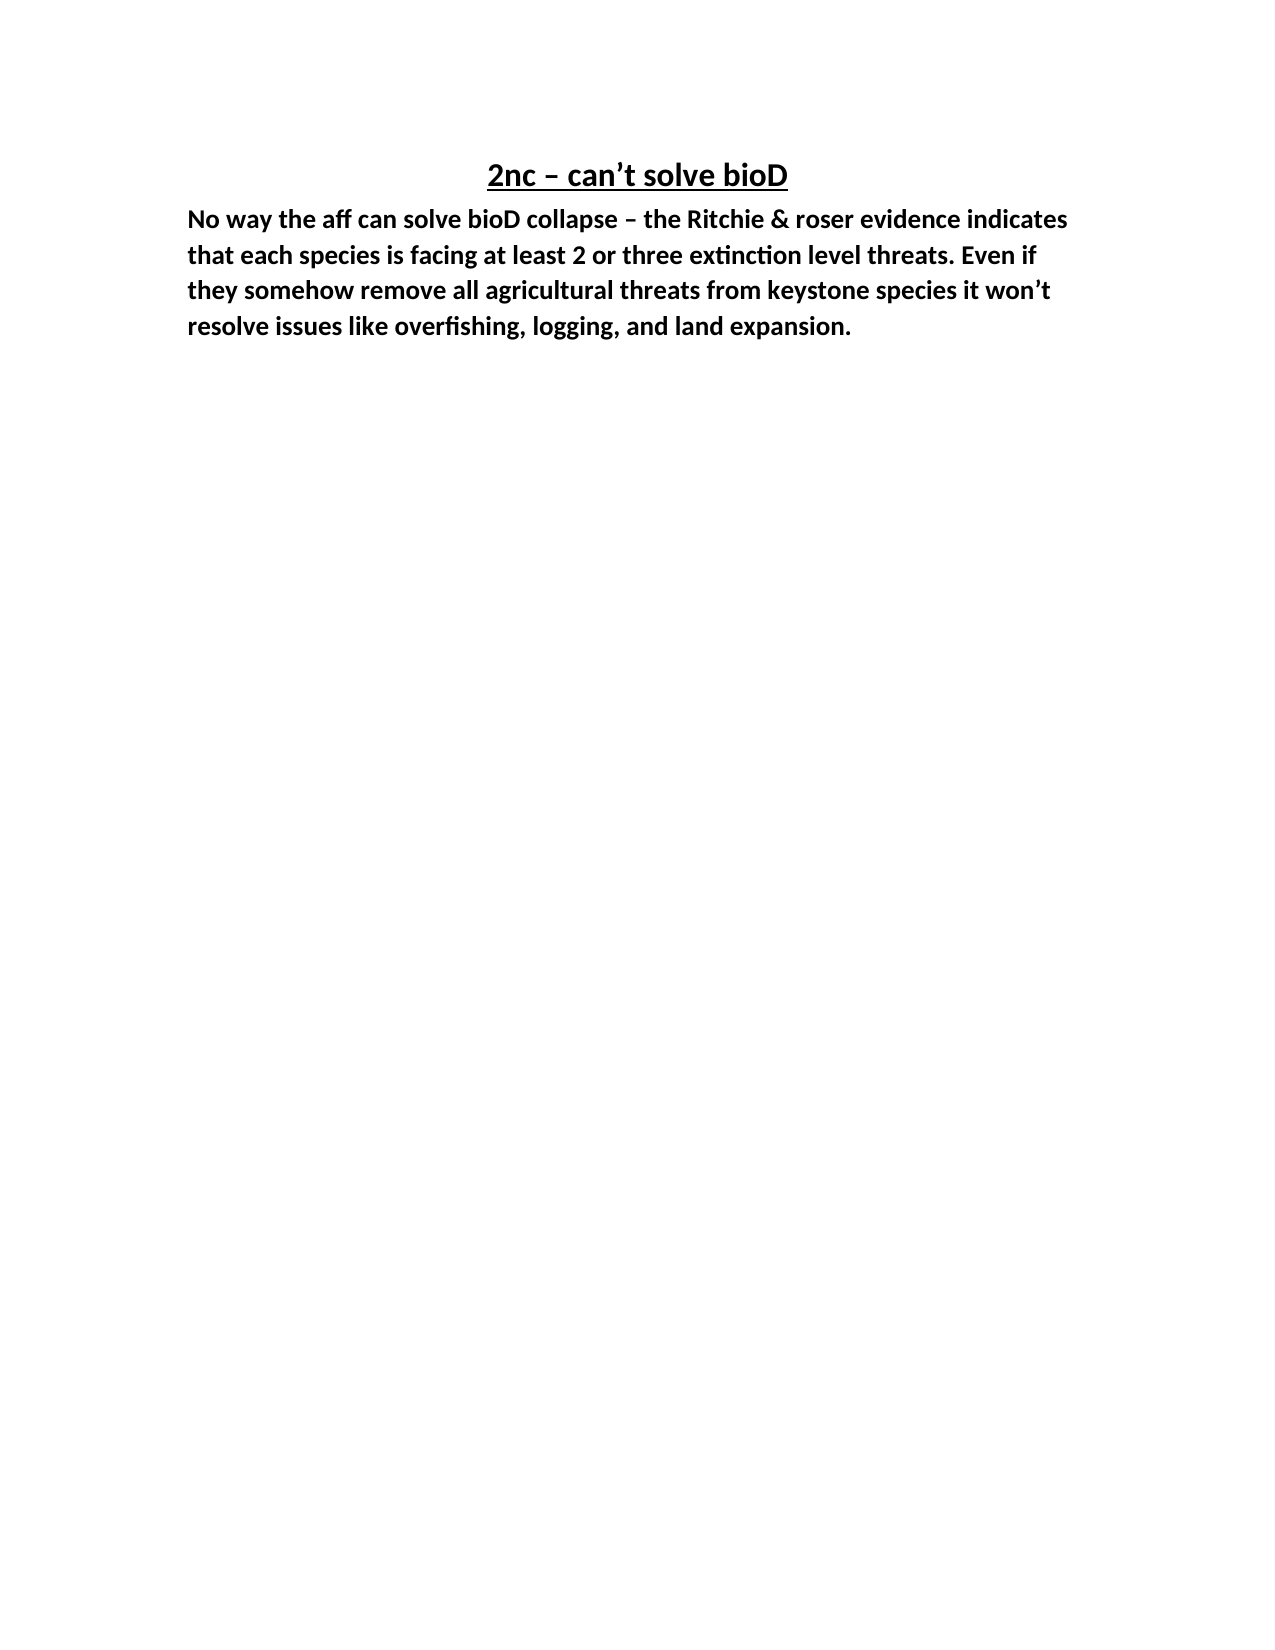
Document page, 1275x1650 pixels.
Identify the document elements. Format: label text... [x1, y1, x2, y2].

subtitle No way the aff can solve bioD collapse – the Ritchie & roser evidence indicates that each species is facing at least 2 or three extinction level threats. Even if they somehow remove all agricultural threats from keystone species it won’t resolve issues like overfishing, logging, and land expansion. [187, 202, 1087, 342]
subtitle 2nc – can’t solve bioD [187, 154, 1087, 195]
